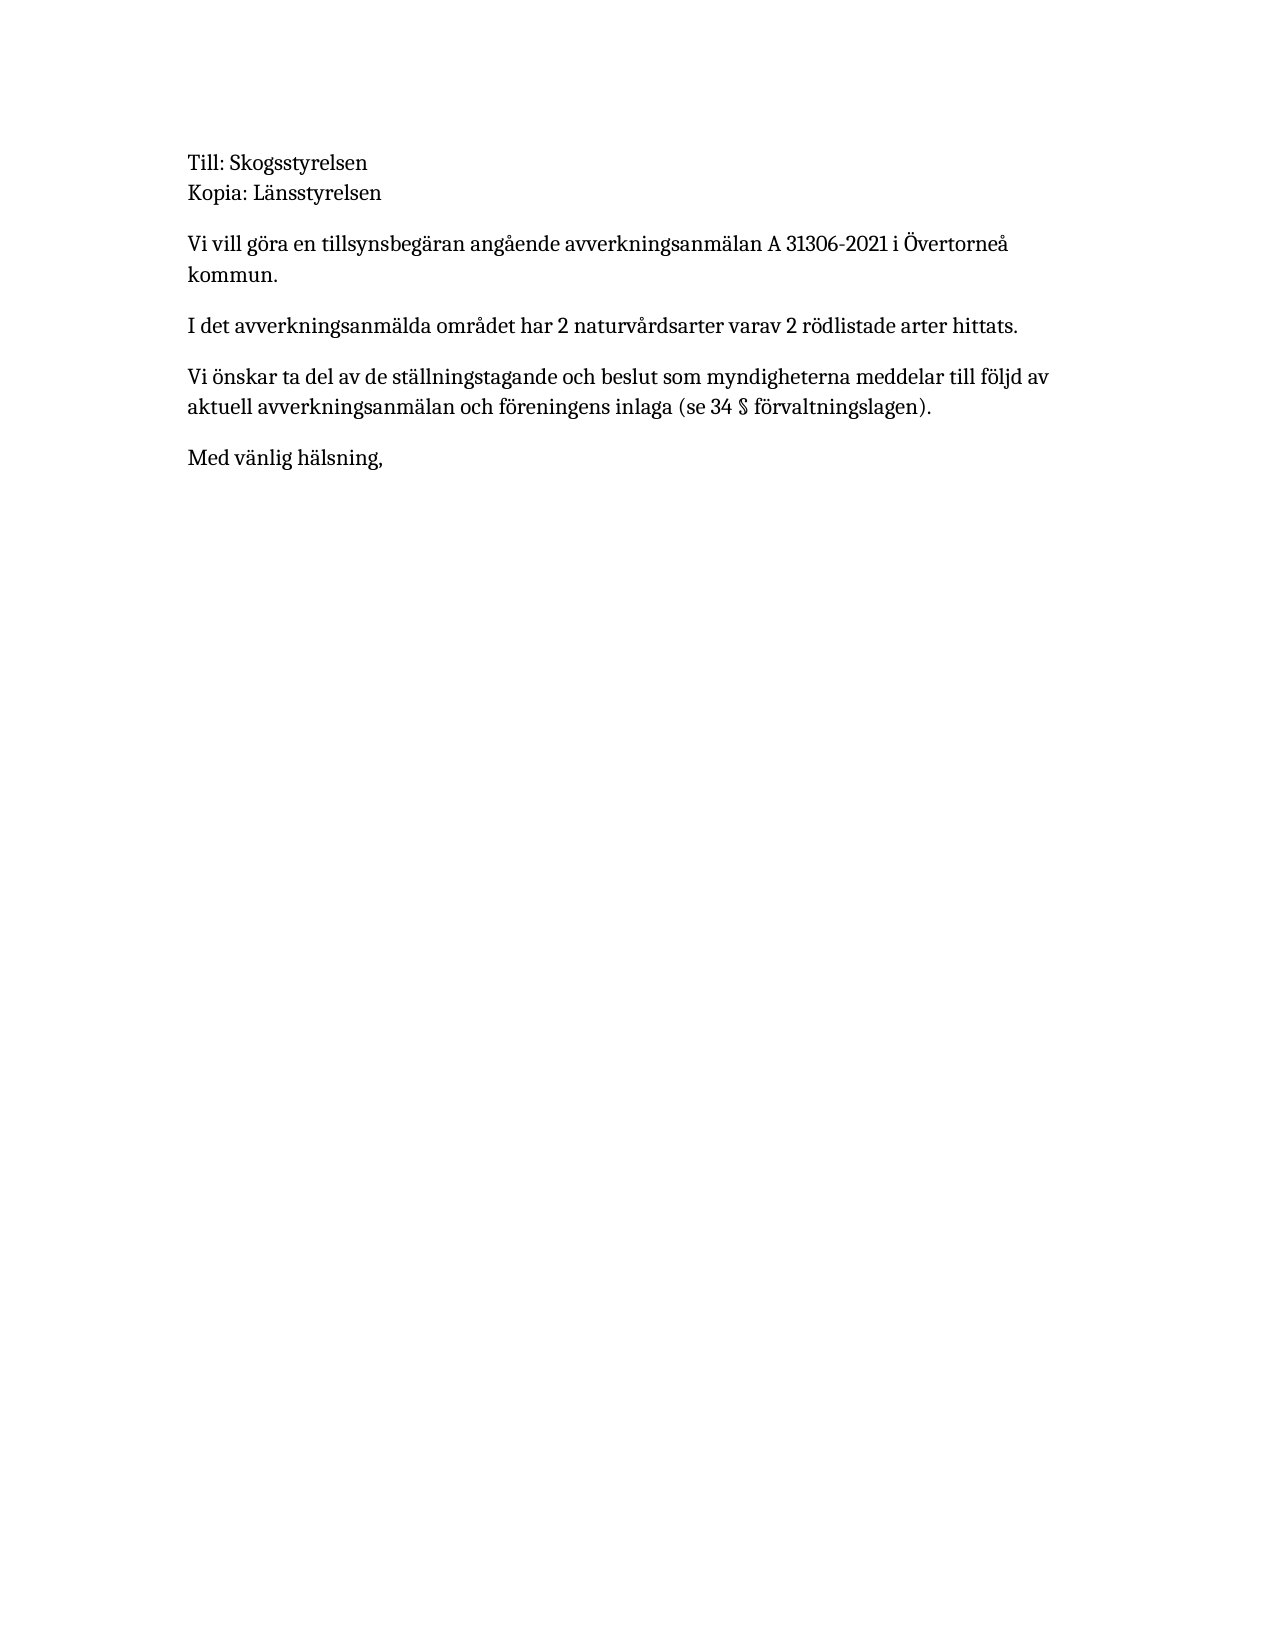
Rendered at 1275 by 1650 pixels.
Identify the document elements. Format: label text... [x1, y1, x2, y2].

text Med vänlig hälsning, [187, 445, 1087, 501]
text Vi önskar ta del av de ställningstagande och beslut som myndigheterna meddelar till följd av aktuell avverkningsanmälan och föreningens inlaga (se 34 § förvaltningslagen). [187, 363, 1087, 420]
text I det avverkningsanmälda området har 2 naturvårdsarter varav 2 rödlistade arter hittats. [187, 312, 1087, 339]
text Vi vill göra en tillsynsbegäran angående avverkningsanmälan A 31306-2021 i Övertorneå kommun. [187, 231, 1087, 288]
text Till: Skogsstyrelsen Kopia: Länsstyrelsen [187, 150, 1087, 207]
